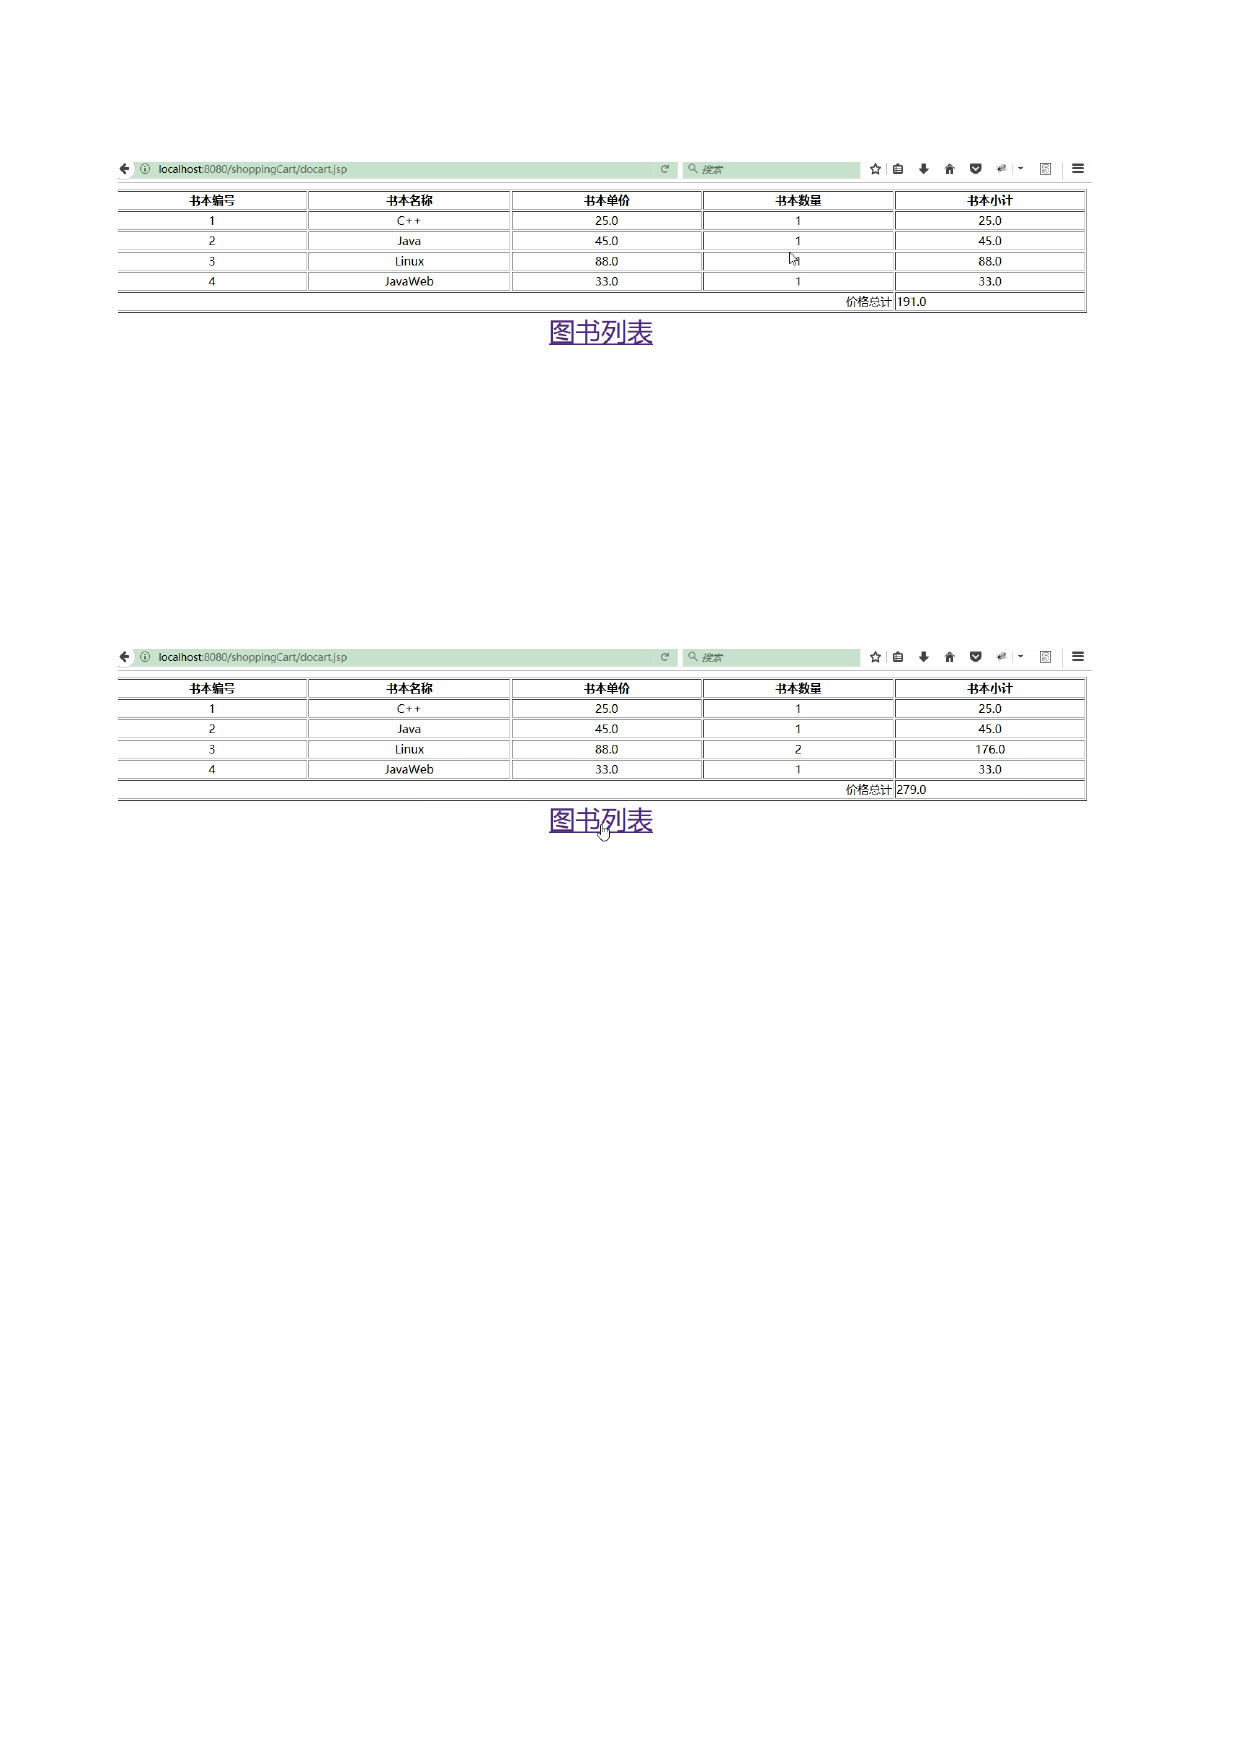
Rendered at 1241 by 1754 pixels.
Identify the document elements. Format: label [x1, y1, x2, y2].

picture [118, 649, 1092, 1120]
picture [118, 162, 1092, 632]
